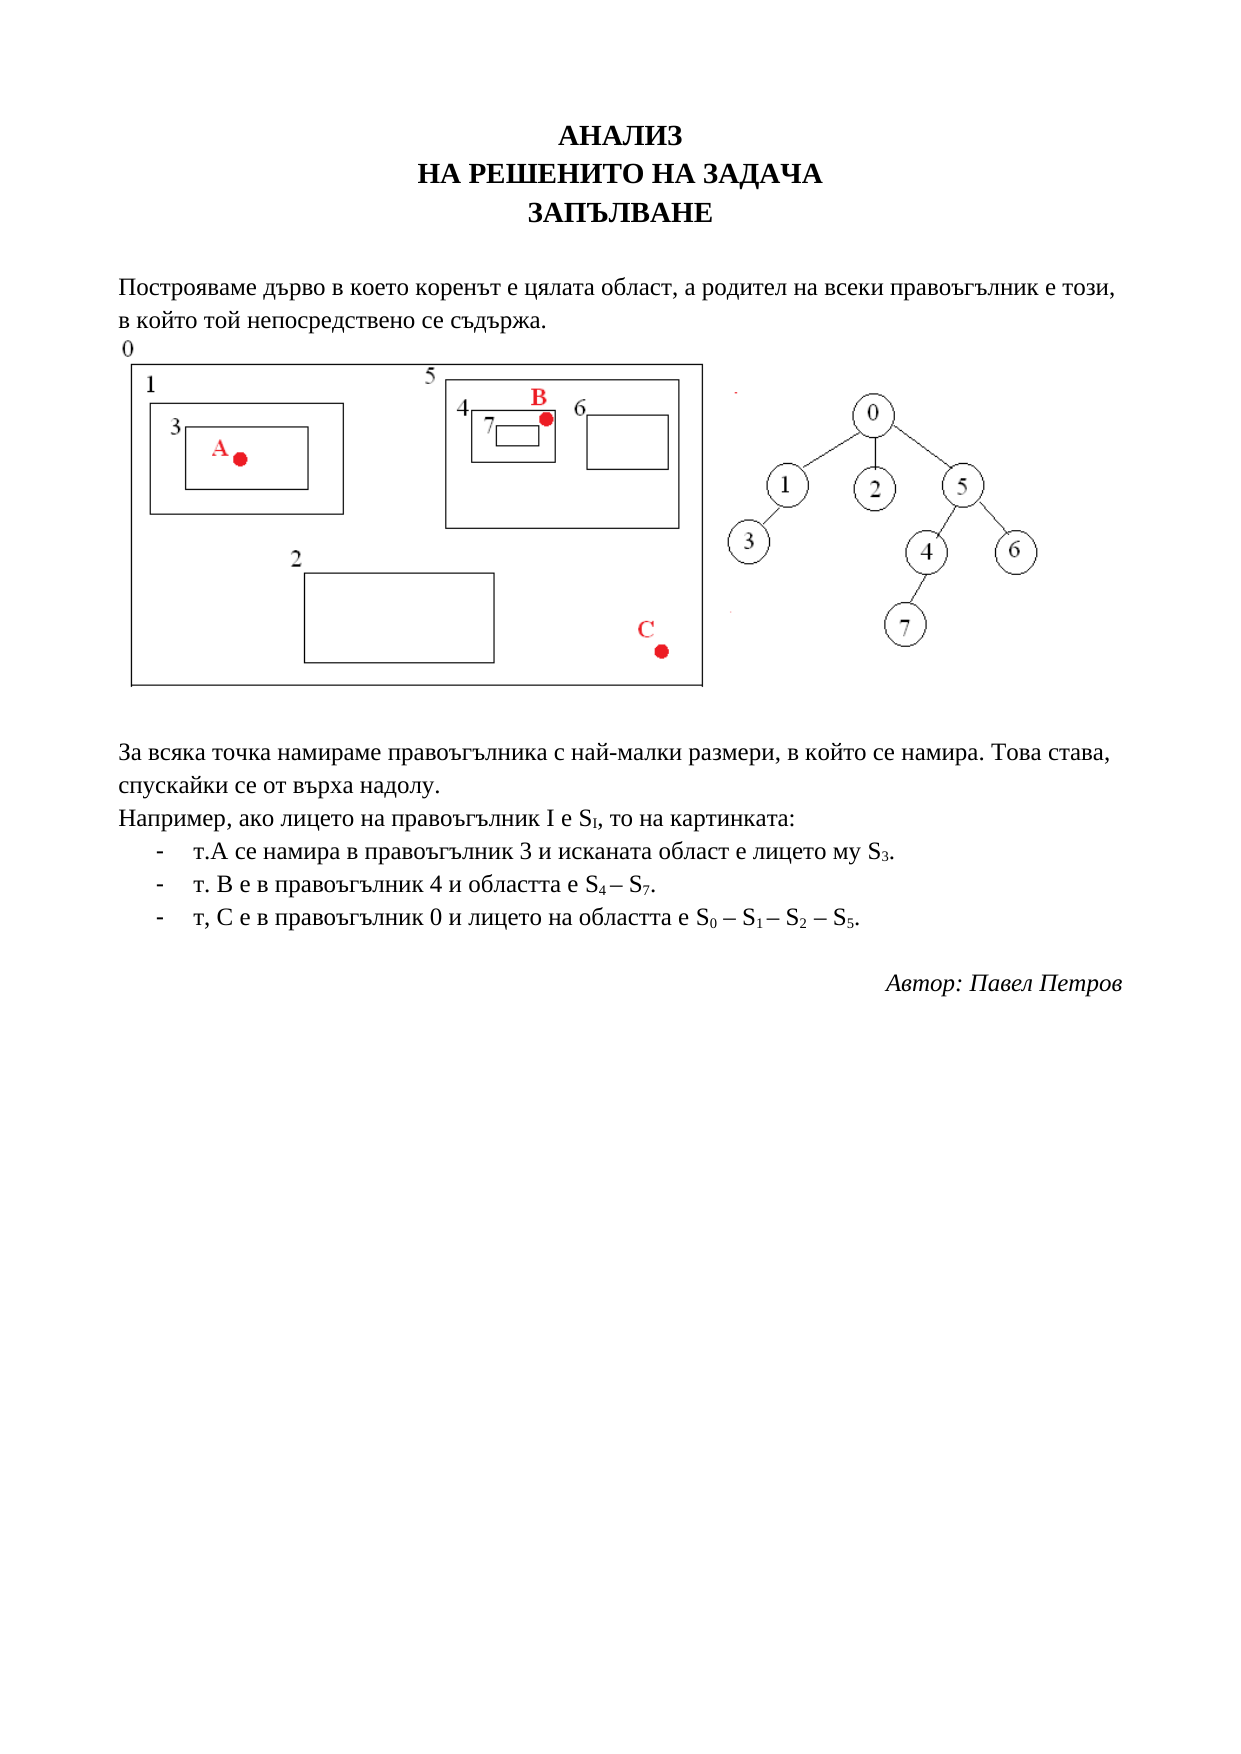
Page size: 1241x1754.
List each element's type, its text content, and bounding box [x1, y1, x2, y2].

text АНАЛИЗ [118, 118, 1122, 152]
list т. В е в правоъгълник 4 и областта е S4 – S7. [156, 869, 1122, 898]
text Автор: Павел Петров [118, 968, 1122, 997]
text ЗАПЪЛВАНЕ [118, 195, 1122, 229]
picture [118, 338, 1048, 700]
text Например, ако лицето на правоъгълник I е SI, то на картинката: [118, 803, 1122, 832]
list т, С е в правоъгълник 0 и лицето на областта е S0 – S1 – S2 – S5. [156, 902, 1122, 931]
list т.А се намира в правоъгълник 3 и исканата област е лицето му S3. [156, 836, 1122, 865]
text Построяваме дърво в което коренът е цялата област, а родител на всеки правоъгълник е този, в който той непосредствено се съдържа. [118, 272, 1122, 334]
text НА РЕШЕНИТО НА ЗАДАЧА [118, 157, 1122, 190]
text За всяка точка намираме правоъгълника с най-малки размери, в който се намира. Това става, спускайки се от върха надолу. [118, 737, 1122, 799]
